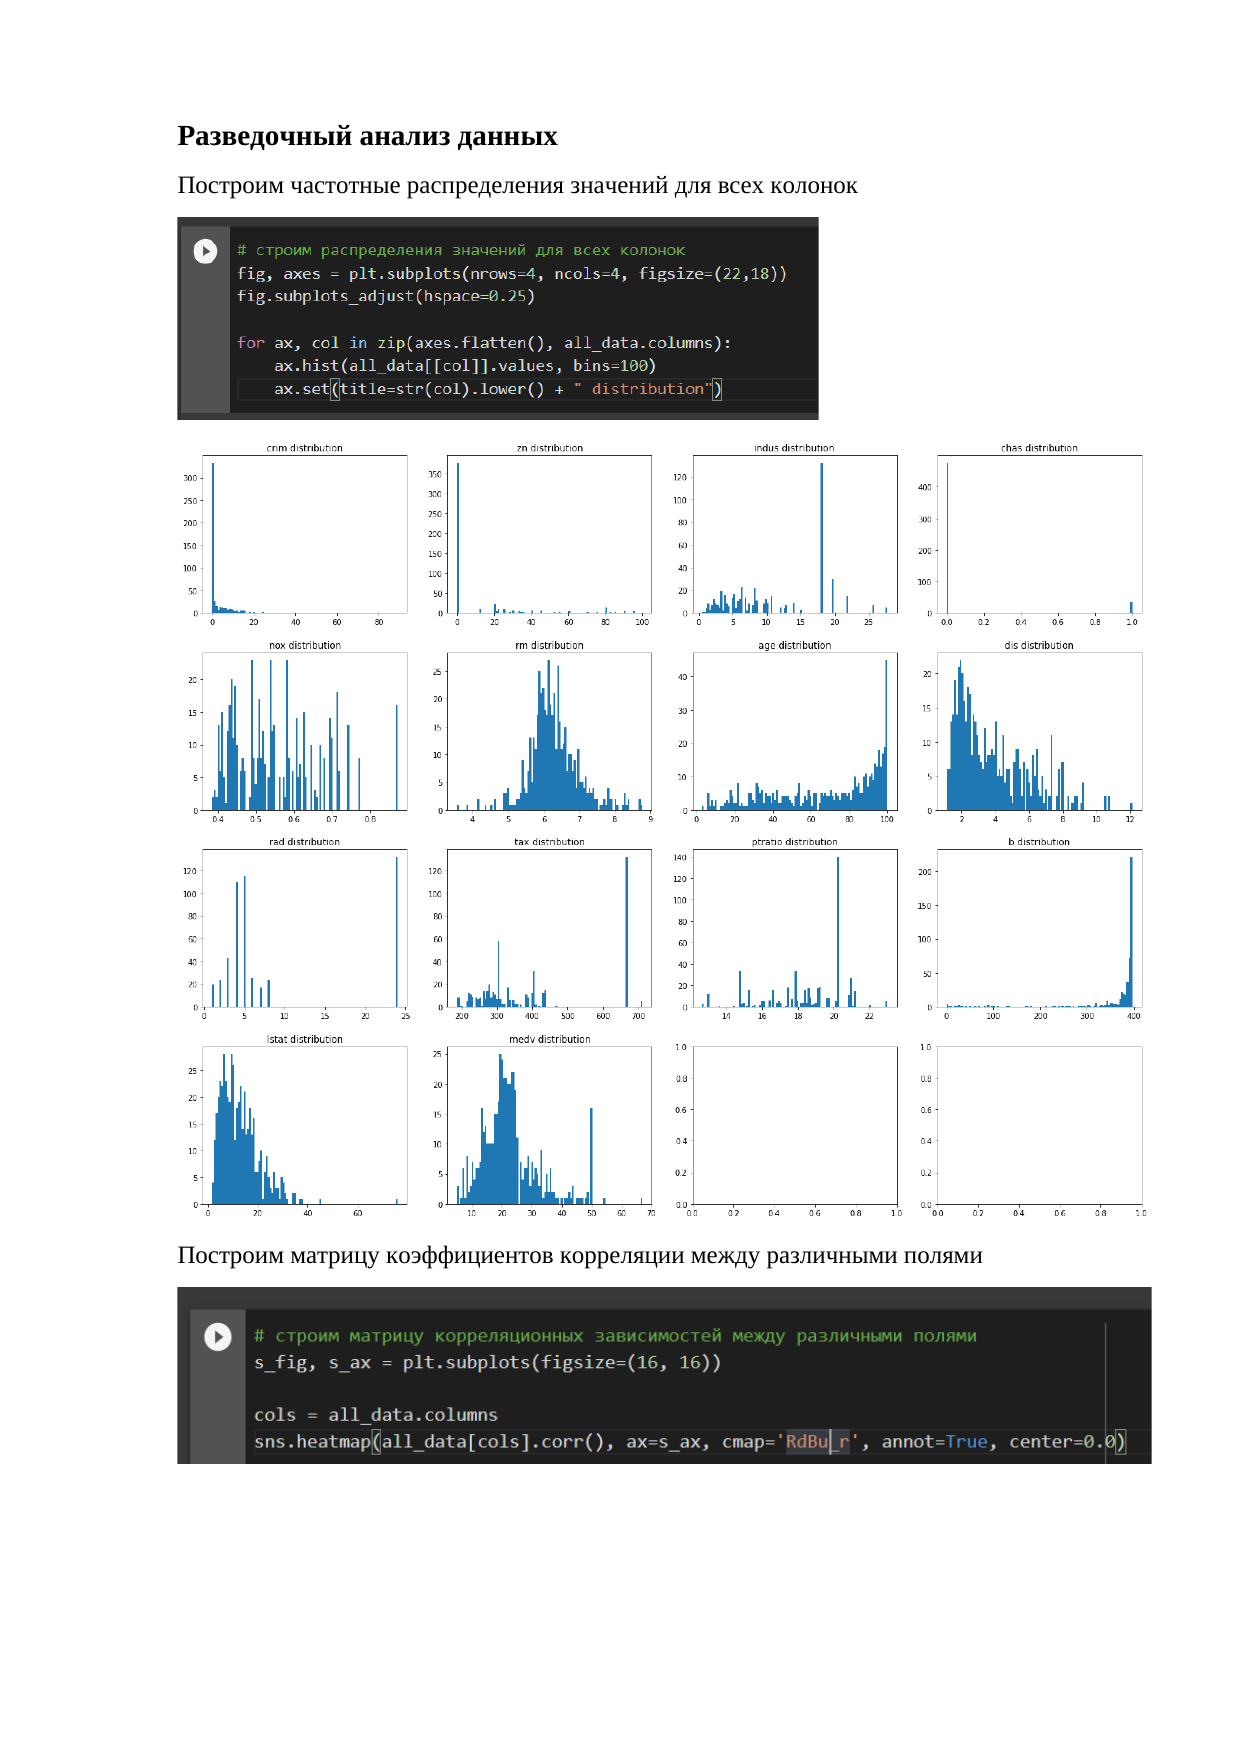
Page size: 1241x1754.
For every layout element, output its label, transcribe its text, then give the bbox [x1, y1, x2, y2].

picture [177, 217, 819, 420]
text Построим частотные распределения значений для всех колонок [177, 170, 1152, 199]
picture [177, 1287, 1152, 1464]
picture [177, 438, 1152, 1222]
text Разведочный анализ данных [177, 118, 1152, 152]
text Построим матрицу коэффициентов корреляции между различными полями [177, 1240, 1152, 1269]
